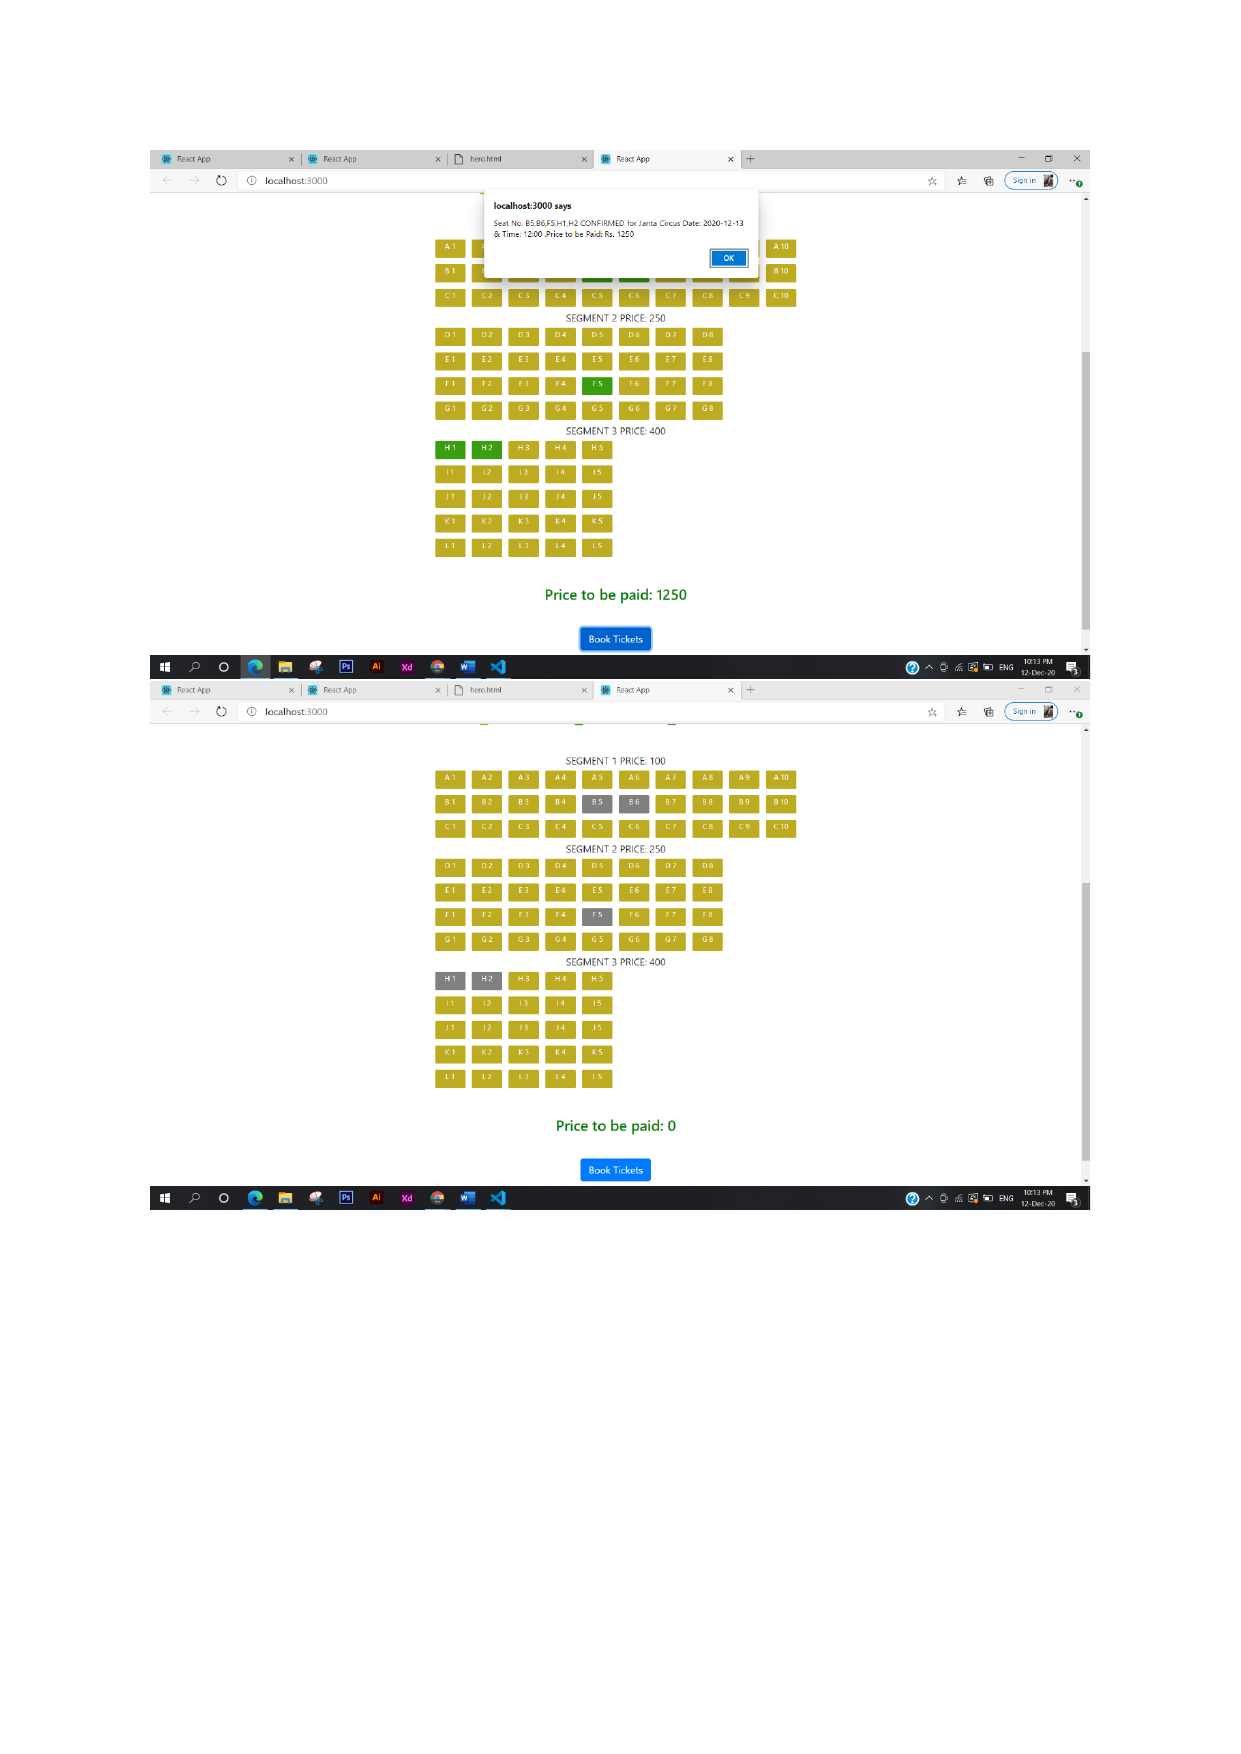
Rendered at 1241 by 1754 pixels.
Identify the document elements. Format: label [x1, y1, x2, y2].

picture [150, 681, 1091, 1210]
picture [150, 150, 1091, 679]
